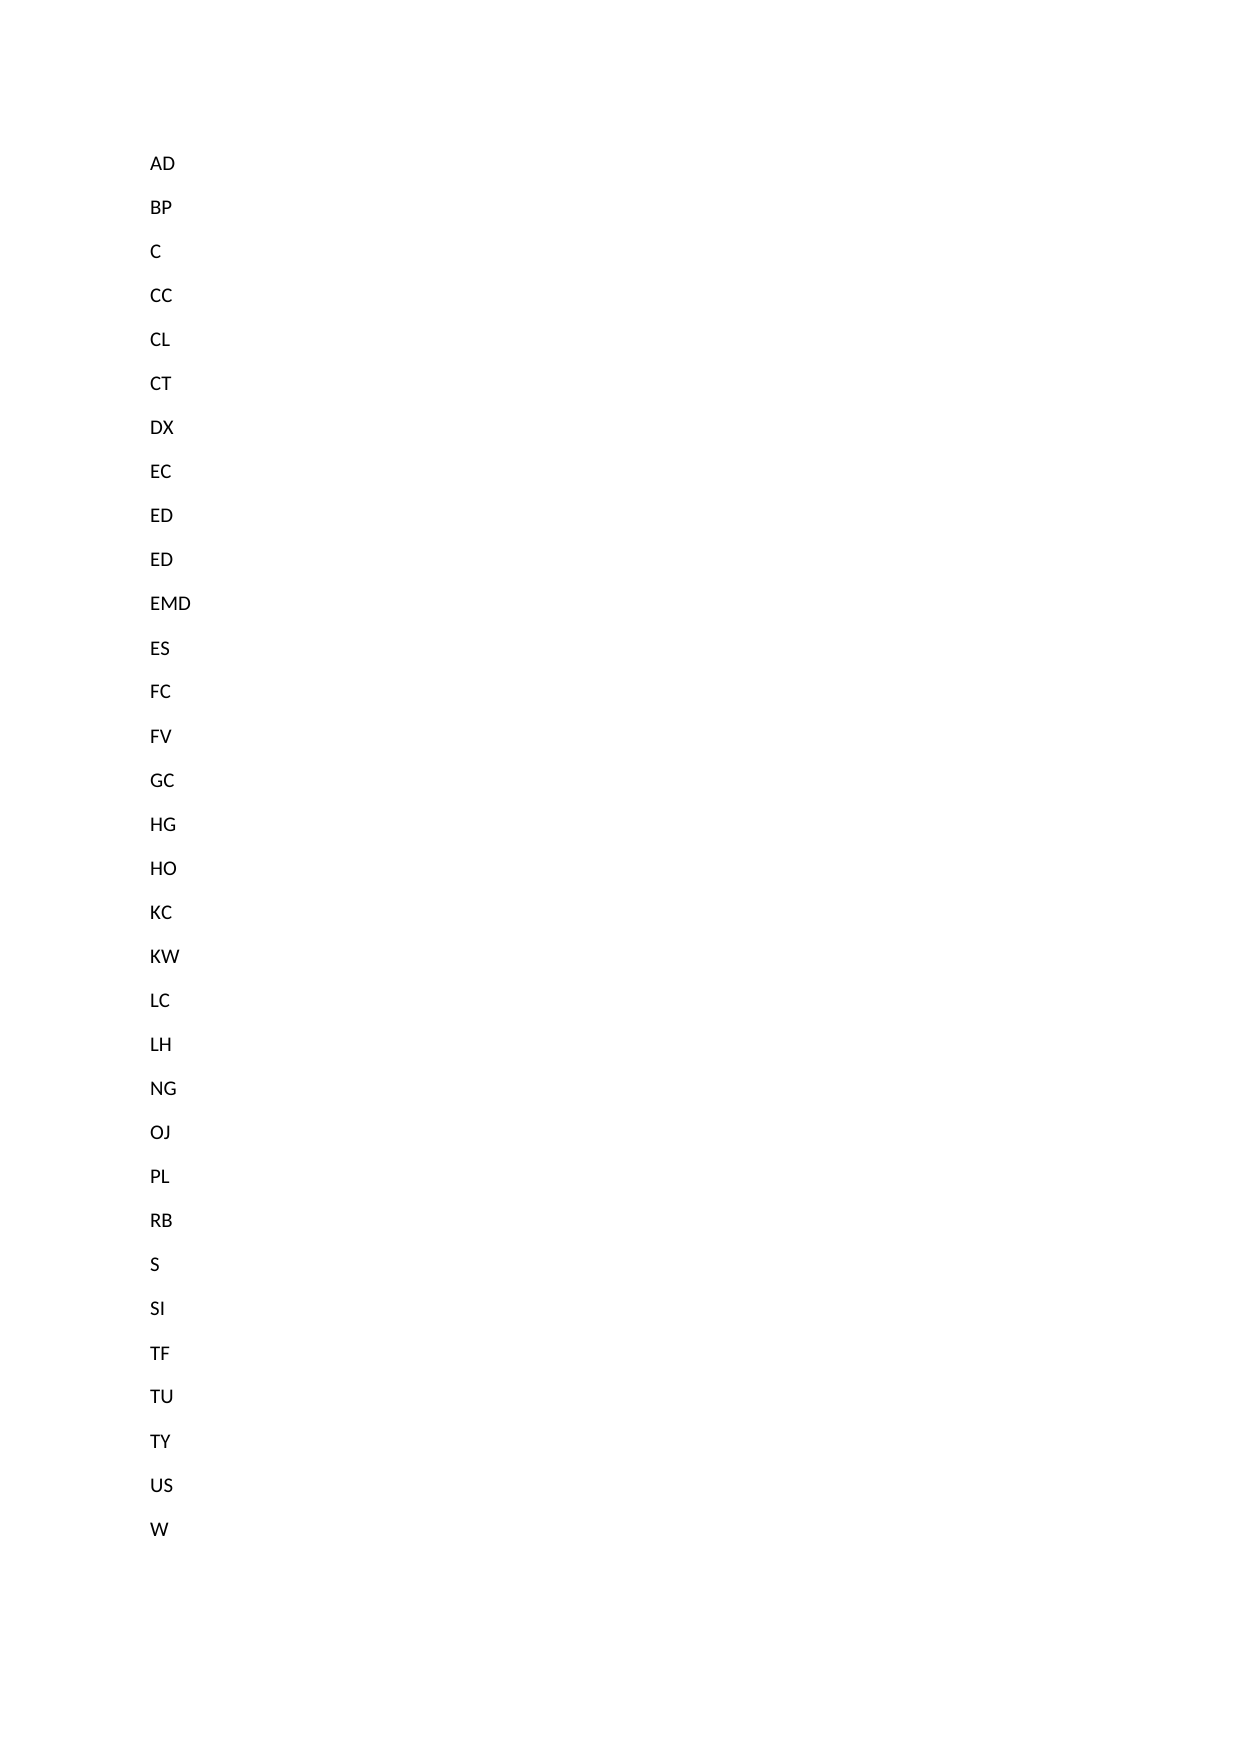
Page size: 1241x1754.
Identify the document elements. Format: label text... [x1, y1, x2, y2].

text EMD [150, 591, 1090, 616]
text PL [150, 1163, 1090, 1189]
text TU [150, 1384, 1090, 1409]
text CC [150, 282, 1090, 308]
text FV [150, 723, 1090, 748]
text TF [150, 1340, 1090, 1365]
text CL [150, 326, 1090, 352]
text W [150, 1516, 1090, 1541]
text US [150, 1472, 1090, 1497]
text FC [150, 679, 1090, 704]
text KC [150, 899, 1090, 924]
text GC [150, 767, 1090, 792]
text S [150, 1252, 1090, 1277]
text C [150, 238, 1090, 263]
text BP [150, 194, 1090, 219]
text ED [150, 547, 1090, 572]
text ED [150, 502, 1090, 528]
text KW [150, 943, 1090, 968]
text EC [150, 458, 1090, 484]
text CT [150, 370, 1090, 396]
text TY [150, 1428, 1090, 1453]
text HG [150, 811, 1090, 836]
text ES [150, 635, 1090, 660]
text SI [150, 1296, 1090, 1321]
text LC [150, 987, 1090, 1013]
text LH [150, 1031, 1090, 1057]
text DX [150, 414, 1090, 440]
text NG [150, 1075, 1090, 1101]
text RB [150, 1207, 1090, 1233]
text OJ [150, 1119, 1090, 1145]
text AD [150, 150, 1090, 175]
text HO [150, 855, 1090, 880]
